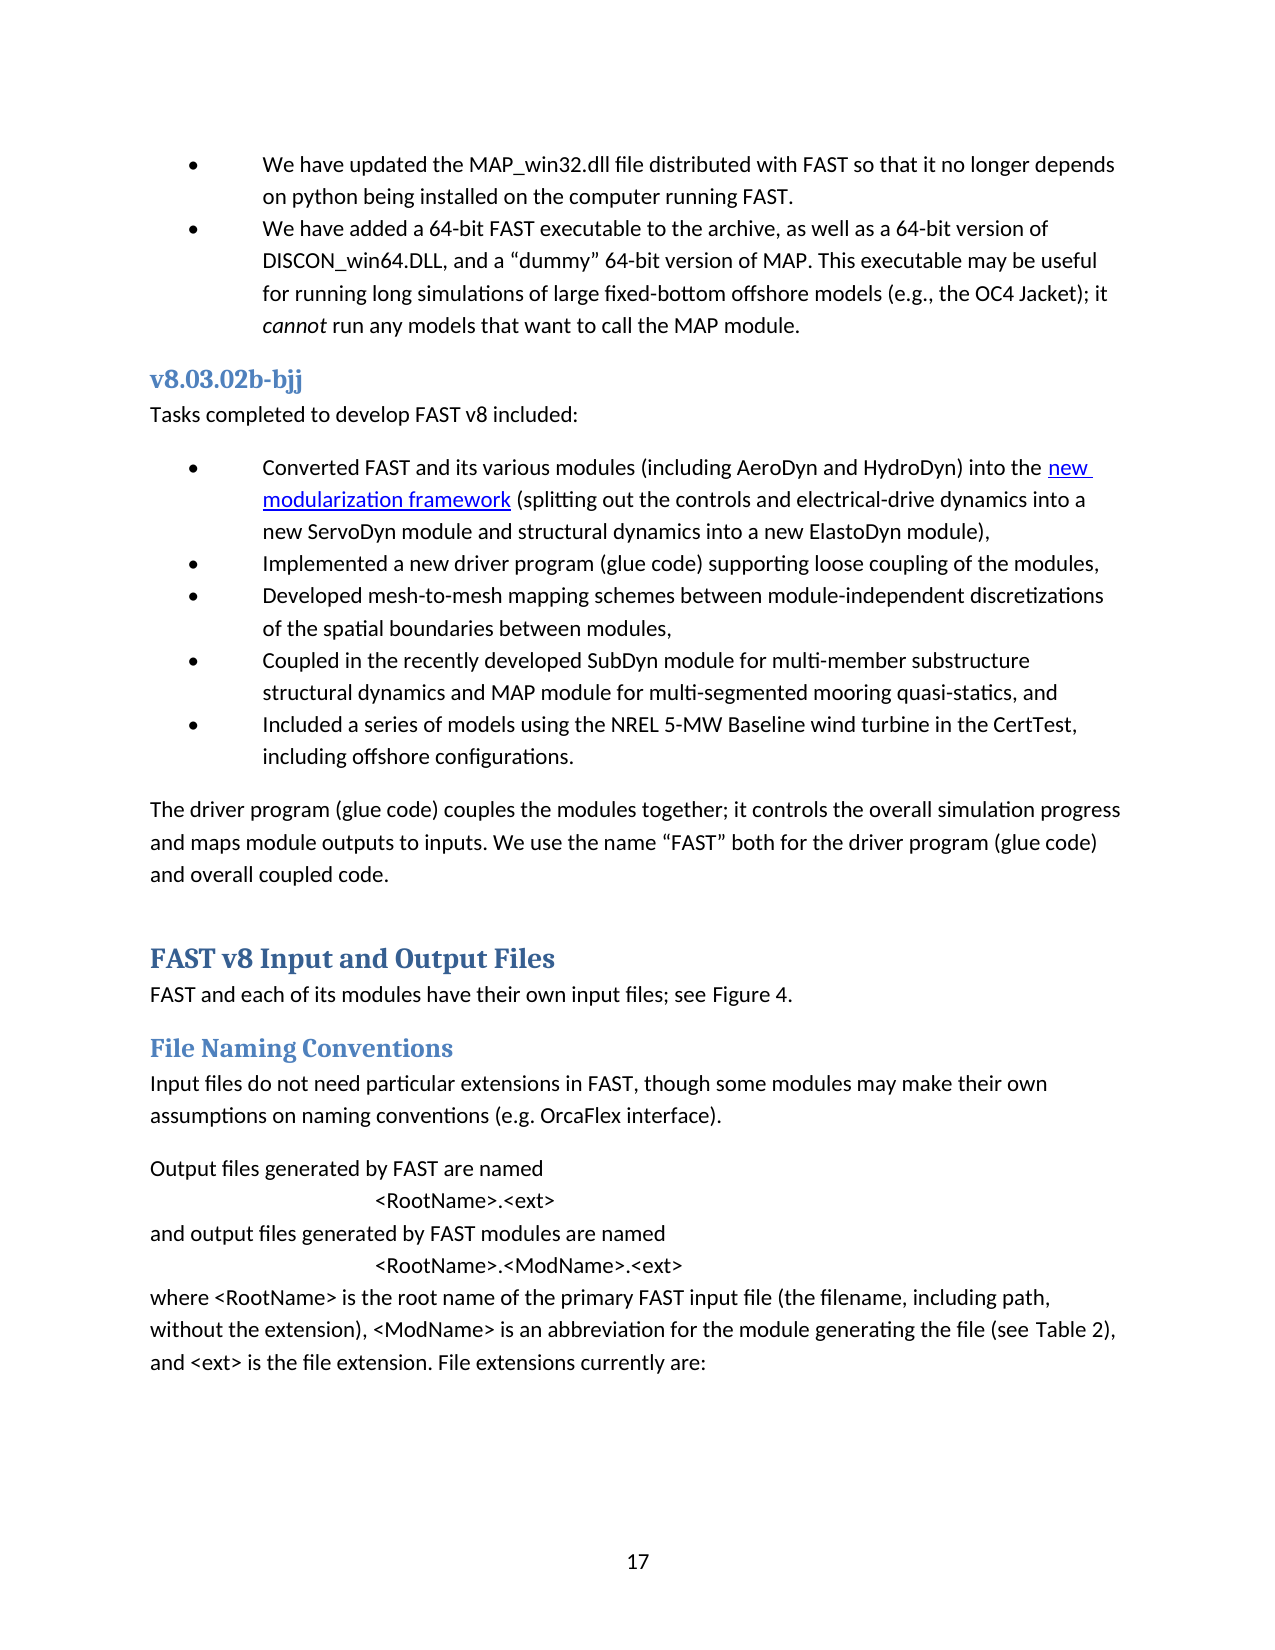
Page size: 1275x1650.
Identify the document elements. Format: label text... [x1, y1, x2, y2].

list We have added a 64-bit FAST executable to the archive, as well as a 64-bit version of DISCON_win64.DLL, and a “dummy” 64-bit version of MAP. This executable may be useful for running long simulations of large fixed-bottom offshore models (e.g., the OC4 Jacket); it cannot run any models that want to call the MAP module. [187, 214, 1125, 339]
list Coupled in the recently developed SubDyn module for multi-member substructure structural dynamics and MAP module for multi-segmented mooring quasi-statics, and [187, 646, 1125, 706]
subtitle File Naming Conventions [150, 1033, 1125, 1065]
text Tasks completed to develop FAST v8 included: [150, 400, 1125, 428]
list Included a series of models using the NREL 5-MW Baseline wind turbine in the CertTest, including offshore configurations. [187, 710, 1125, 770]
list Converted FAST and its various modules (including AeroDyn and HydroDyn) into the new modularization framework (splitting out the controls and electrical-drive dynamics into a new ServoDyn module and structural dynamics into a new ElastoDyn module), [187, 453, 1125, 545]
list We have updated the MAP_win32.dll file distributed with FAST so that it no longer depends on python being installed on the computer running FAST. [187, 150, 1125, 210]
subtitle v8.03.02b-bjj [150, 364, 1125, 395]
text Input files do not need particular extensions in FAST, though some modules may make their own assumptions on naming conventions (e.g. OrcaFlex interface). [150, 1069, 1125, 1129]
text The driver program (glue code) couples the modules together; it controls the overall simulation progress and maps module outputs to inputs. We use the name “FAST” both for the driver program (glue code) and overall coupled code. [150, 795, 1125, 888]
subtitle FAST v8 Input and Output Files [150, 942, 1125, 976]
text FAST and each of its modules have their own input files; see Figure 4. [150, 981, 1125, 1008]
text Output files generated by FAST are named <RootName>.<ext> and output files generated by FAST modules are named <RootName>.<ModName>.<ext> where <RootName> is the root name of the primary FAST input file (the filename, including path, without the extension), <ModName> is an abbreviation for the module generating the file (see Table 2), and <ext> is the file extension. File extensions currently are: [150, 1154, 1125, 1376]
list Developed mesh-to-mesh mapping schemes between module-independent discretizations of the spatial boundaries between modules, [187, 581, 1125, 642]
list Implemented a new driver program (glue code) supporting loose coupling of the modules, [187, 549, 1125, 577]
